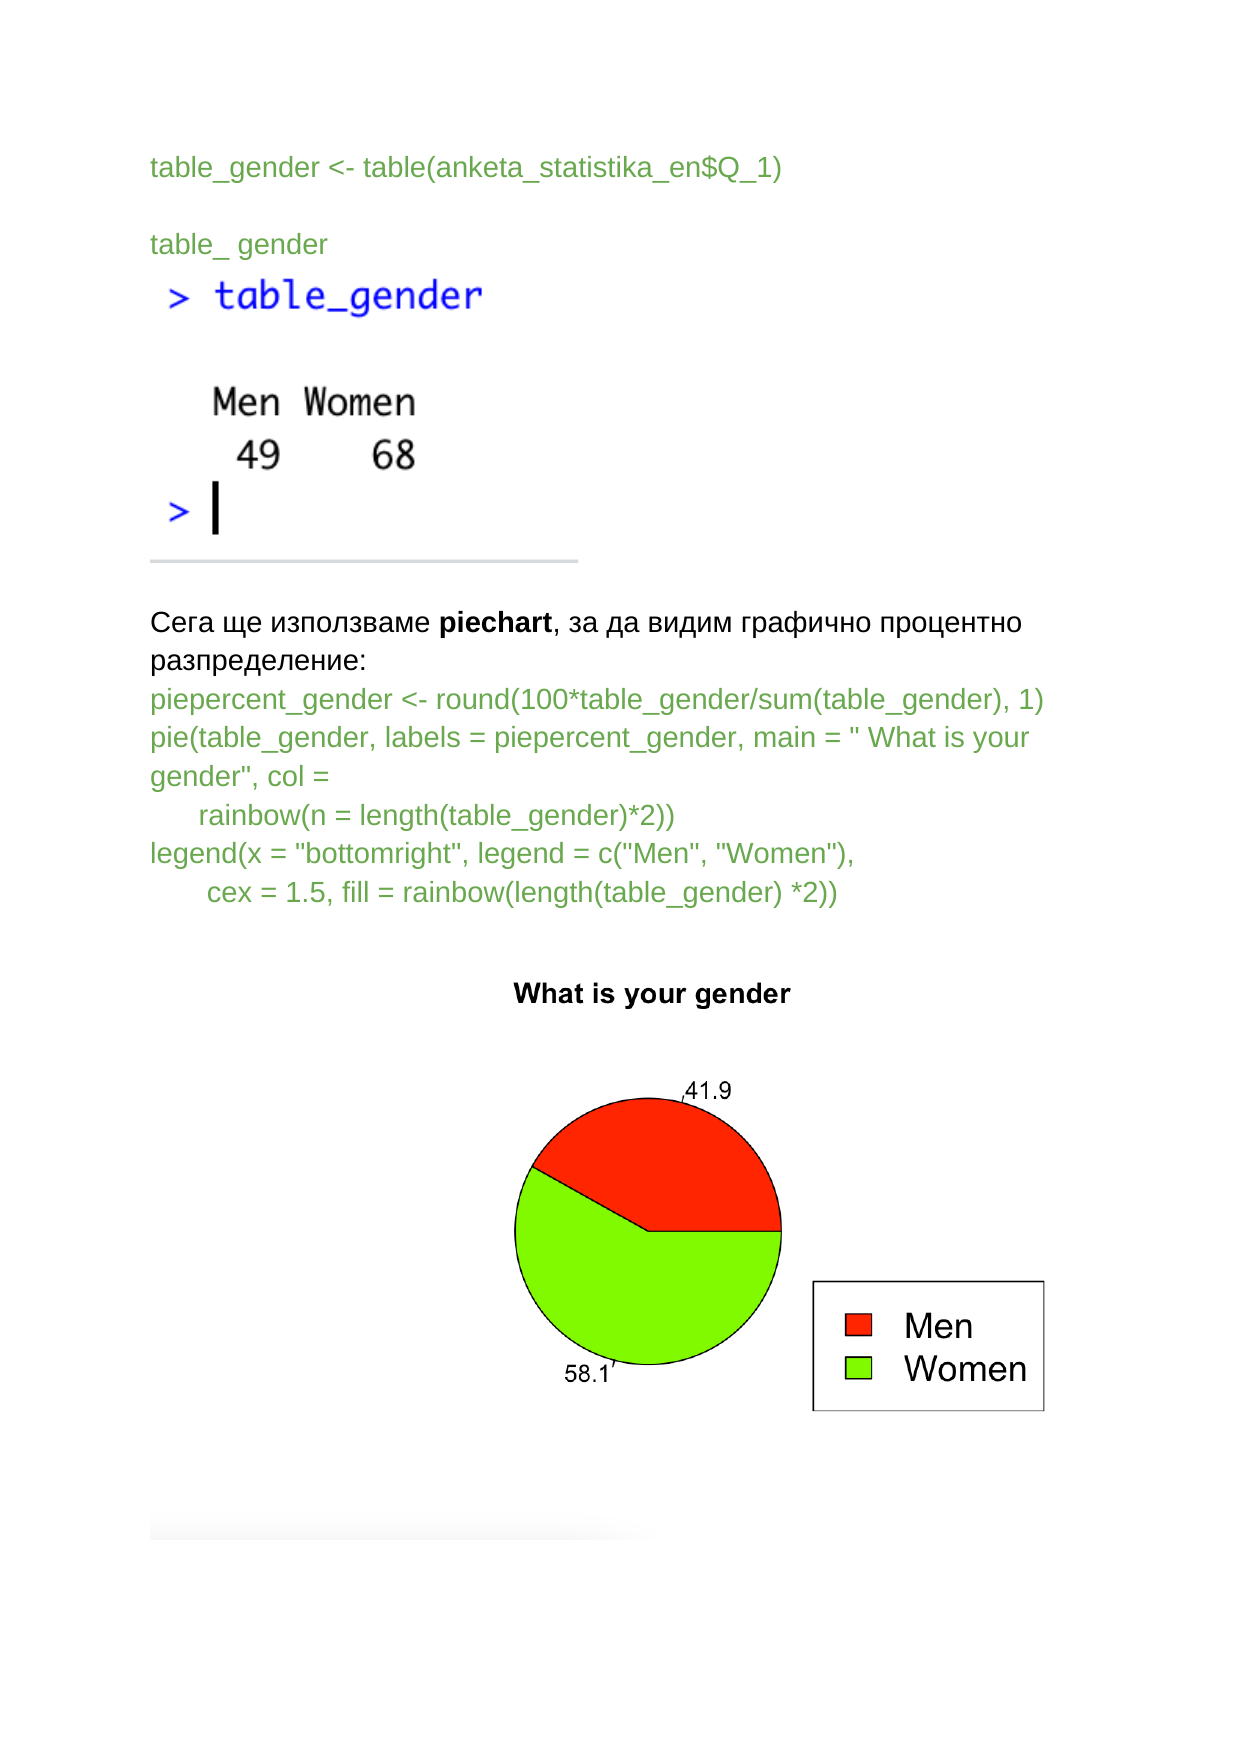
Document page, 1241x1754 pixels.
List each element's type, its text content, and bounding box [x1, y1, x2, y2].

text Сега ще използваме piechart, за да видим графично процентно разпределение: [150, 605, 1090, 677]
text cex = 1.5, fill = rainbow(length(table_gender) *2)) [150, 875, 1090, 908]
text legend(x = "bottomright", legend = c("Men", "Women"), [150, 836, 1090, 870]
text table_gender <- table(anketa_statistika_en$Q_1) [150, 150, 1090, 183]
text table_ gender [150, 227, 1090, 261]
text pie(table_gender, labels = piepercent_gender, main = " What is your gender", col = [150, 721, 1090, 793]
text rainbow(n = length(table_gender)*2)) [150, 798, 1090, 831]
text piepercent_gender <- round(100*table_gender/sum(table_gender), 1) [150, 682, 1090, 716]
picture [150, 265, 579, 563]
picture [150, 951, 1091, 1540]
